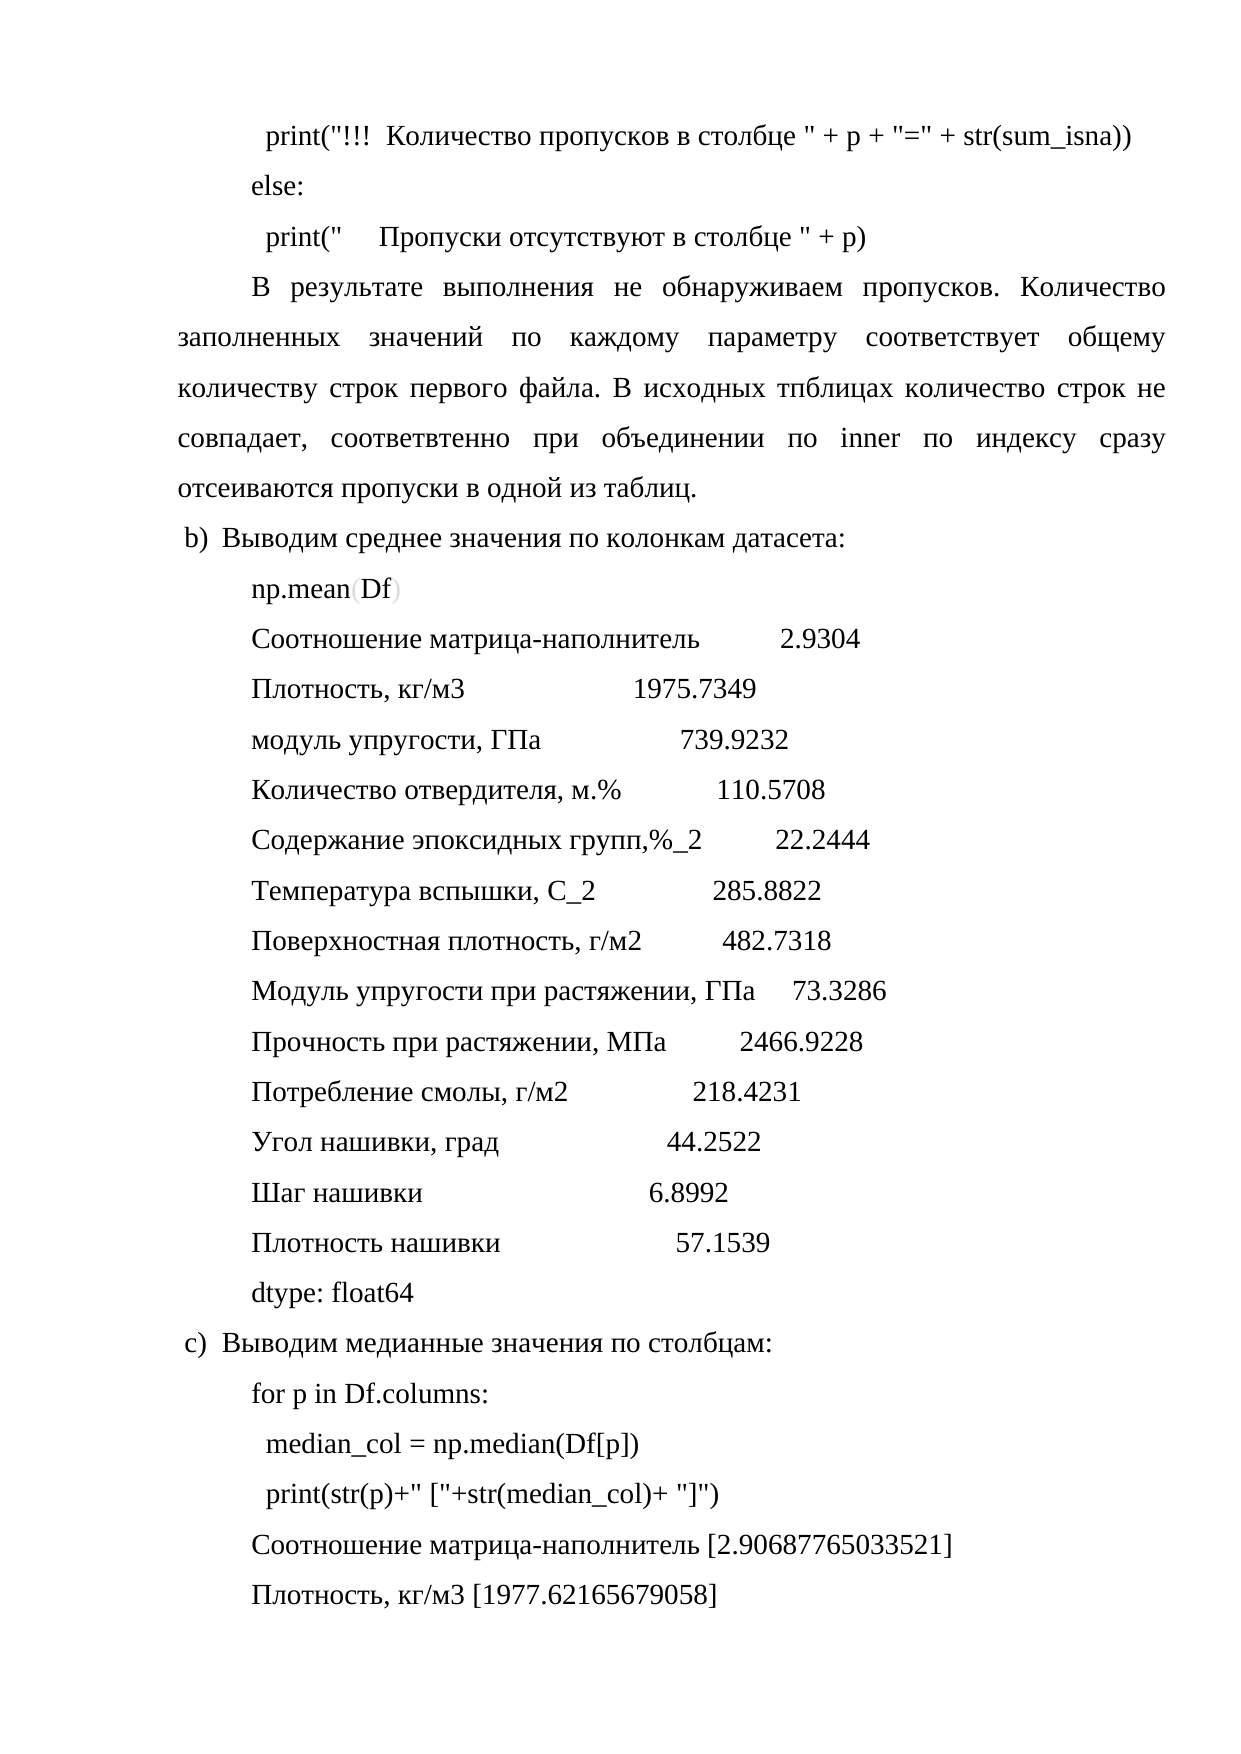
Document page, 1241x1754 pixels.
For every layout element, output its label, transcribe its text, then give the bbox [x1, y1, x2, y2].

text Прочность при растяжении, МПа 2466.9228 [177, 1024, 1167, 1057]
text Содержание эпоксидных групп,%_2 22.2444 [177, 822, 1167, 856]
text Температура вспышки, С_2 285.8822 [177, 873, 1167, 906]
text Количество отвердителя, м.% 110.5708 [177, 772, 1167, 806]
text Потребление смолы, г/м2 218.4231 [177, 1074, 1167, 1108]
list Выводим медианные значения по столбцам: [184, 1326, 1167, 1359]
text Плотность, кг/м3 [1977.62165679058] [177, 1577, 1167, 1611]
text Плотность нашивки 57.1539 [177, 1225, 1167, 1258]
text Шаг нашивки 6.8992 [177, 1175, 1167, 1208]
text for p in Df.columns: [177, 1376, 1167, 1409]
text print(" Пропуски отсутствуют в столбце " + p) [236, 219, 1167, 252]
text else: [236, 168, 1167, 202]
text median_col = np.median(Df[p]) [177, 1426, 1167, 1460]
text dtype: float64 [177, 1275, 1167, 1309]
text Угол нашивки, град 44.2522 [177, 1124, 1167, 1158]
text модуль упругости, ГПа 739.9232 [177, 722, 1167, 755]
text Плотность, кг/м3 1975.7349 [177, 672, 1167, 705]
text В результате выполнения не обнаруживаем пропусков. Количество заполненных значений по каждому параметру соответствует общему количеству строк первого файла. В исходных тпблицах количество строк не совпадает, соответвтенно при объединении по inner по индексу сразу отсеиваются пропуски в одной из таблиц. [177, 269, 1167, 504]
list Выводим среднее значения по колонкам датасета: [184, 521, 1167, 554]
text Поверхностная плотность, г/м2 482.7318 [177, 923, 1167, 957]
text Модуль упругости при растяжении, ГПа 73.3286 [177, 973, 1167, 1007]
text print("!!! Количество пропусков в столбце " + p + "=" + str(sum_isna)) [236, 118, 1167, 152]
text print(str(p)+" ["+str(median_col)+ "]") [177, 1477, 1167, 1510]
text Соотношение матрица-наполнитель 2.9304 [177, 621, 1167, 655]
text np.mean(Df) [177, 571, 1167, 604]
text Соотношение матрица-наполнитель [2.90687765033521] [177, 1527, 1167, 1560]
